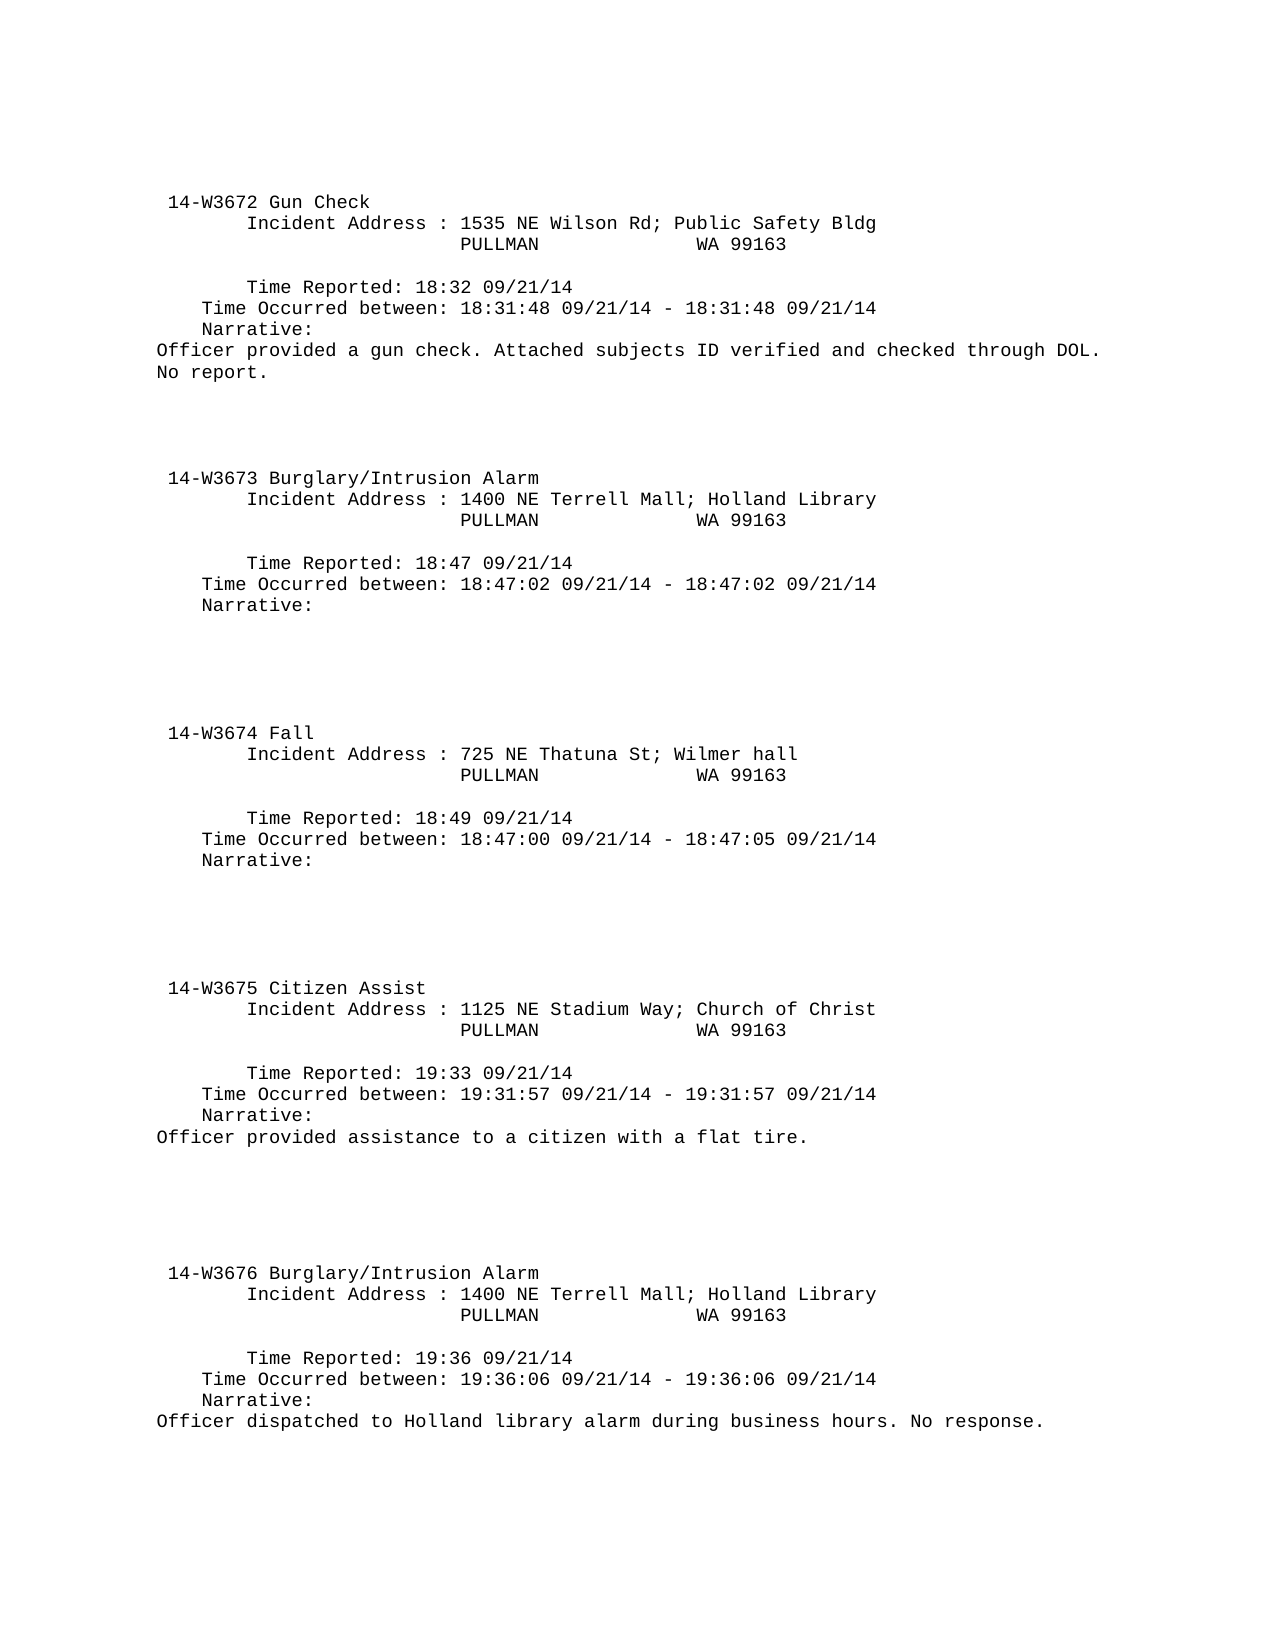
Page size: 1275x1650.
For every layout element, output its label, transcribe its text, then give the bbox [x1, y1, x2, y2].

text Narrative: [156, 320, 1118, 341]
text Time Reported: 19:36 09/21/14 [156, 1348, 1118, 1370]
text Officer dispatched to Holland library alarm during business hours. No response. [156, 1412, 1118, 1433]
text Time Reported: 18:49 09/21/14 [156, 809, 1118, 830]
text Narrative: [156, 1391, 1118, 1412]
text 14-W3676 Burglary/Intrusion Alarm [156, 1263, 1118, 1285]
text Incident Address : 725 NE Thatuna St; Wilmer hall [156, 745, 1118, 766]
text Time Occurred between: 19:36:06 09/21/14 - 19:36:06 09/21/14 [156, 1370, 1118, 1391]
text Incident Address : 1400 NE Terrell Mall; Holland Library [156, 490, 1118, 511]
text PULLMAN WA 99163 [156, 1306, 1118, 1327]
text 14-W3673 Burglary/Intrusion Alarm [156, 469, 1118, 490]
text Narrative: [156, 851, 1118, 872]
text Time Occurred between: 19:31:57 09/21/14 - 19:31:57 09/21/14 [156, 1085, 1118, 1106]
text PULLMAN WA 99163 [156, 766, 1118, 787]
text Officer provided assistance to a citizen with a flat tire. [156, 1127, 1118, 1149]
text Time Occurred between: 18:31:48 09/21/14 - 18:31:48 09/21/14 [156, 299, 1118, 320]
text Time Reported: 18:47 09/21/14 [156, 554, 1118, 575]
text 14-W3674 Fall [156, 724, 1118, 745]
text PULLMAN WA 99163 [156, 1021, 1118, 1042]
text Narrative: [156, 1106, 1118, 1127]
text Time Occurred between: 18:47:00 09/21/14 - 18:47:05 09/21/14 [156, 830, 1118, 851]
text Time Reported: 18:32 09/21/14 [156, 277, 1118, 299]
text Narrative: [156, 596, 1118, 617]
text Incident Address : 1535 NE Wilson Rd; Public Safety Bldg [156, 214, 1118, 235]
text PULLMAN WA 99163 [156, 235, 1118, 256]
text Incident Address : 1400 NE Terrell Mall; Holland Library [156, 1285, 1118, 1306]
text Incident Address : 1125 NE Stadium Way; Church of Christ [156, 1000, 1118, 1021]
text Time Reported: 19:33 09/21/14 [156, 1064, 1118, 1085]
text PULLMAN WA 99163 [156, 511, 1118, 532]
text 14-W3672 Gun Check [156, 192, 1118, 214]
text Time Occurred between: 18:47:02 09/21/14 - 18:47:02 09/21/14 [156, 575, 1118, 596]
text 14-W3675 Citizen Assist [156, 979, 1118, 1000]
text Officer provided a gun check. Attached subjects ID verified and checked through DOL. No report. [156, 341, 1118, 384]
